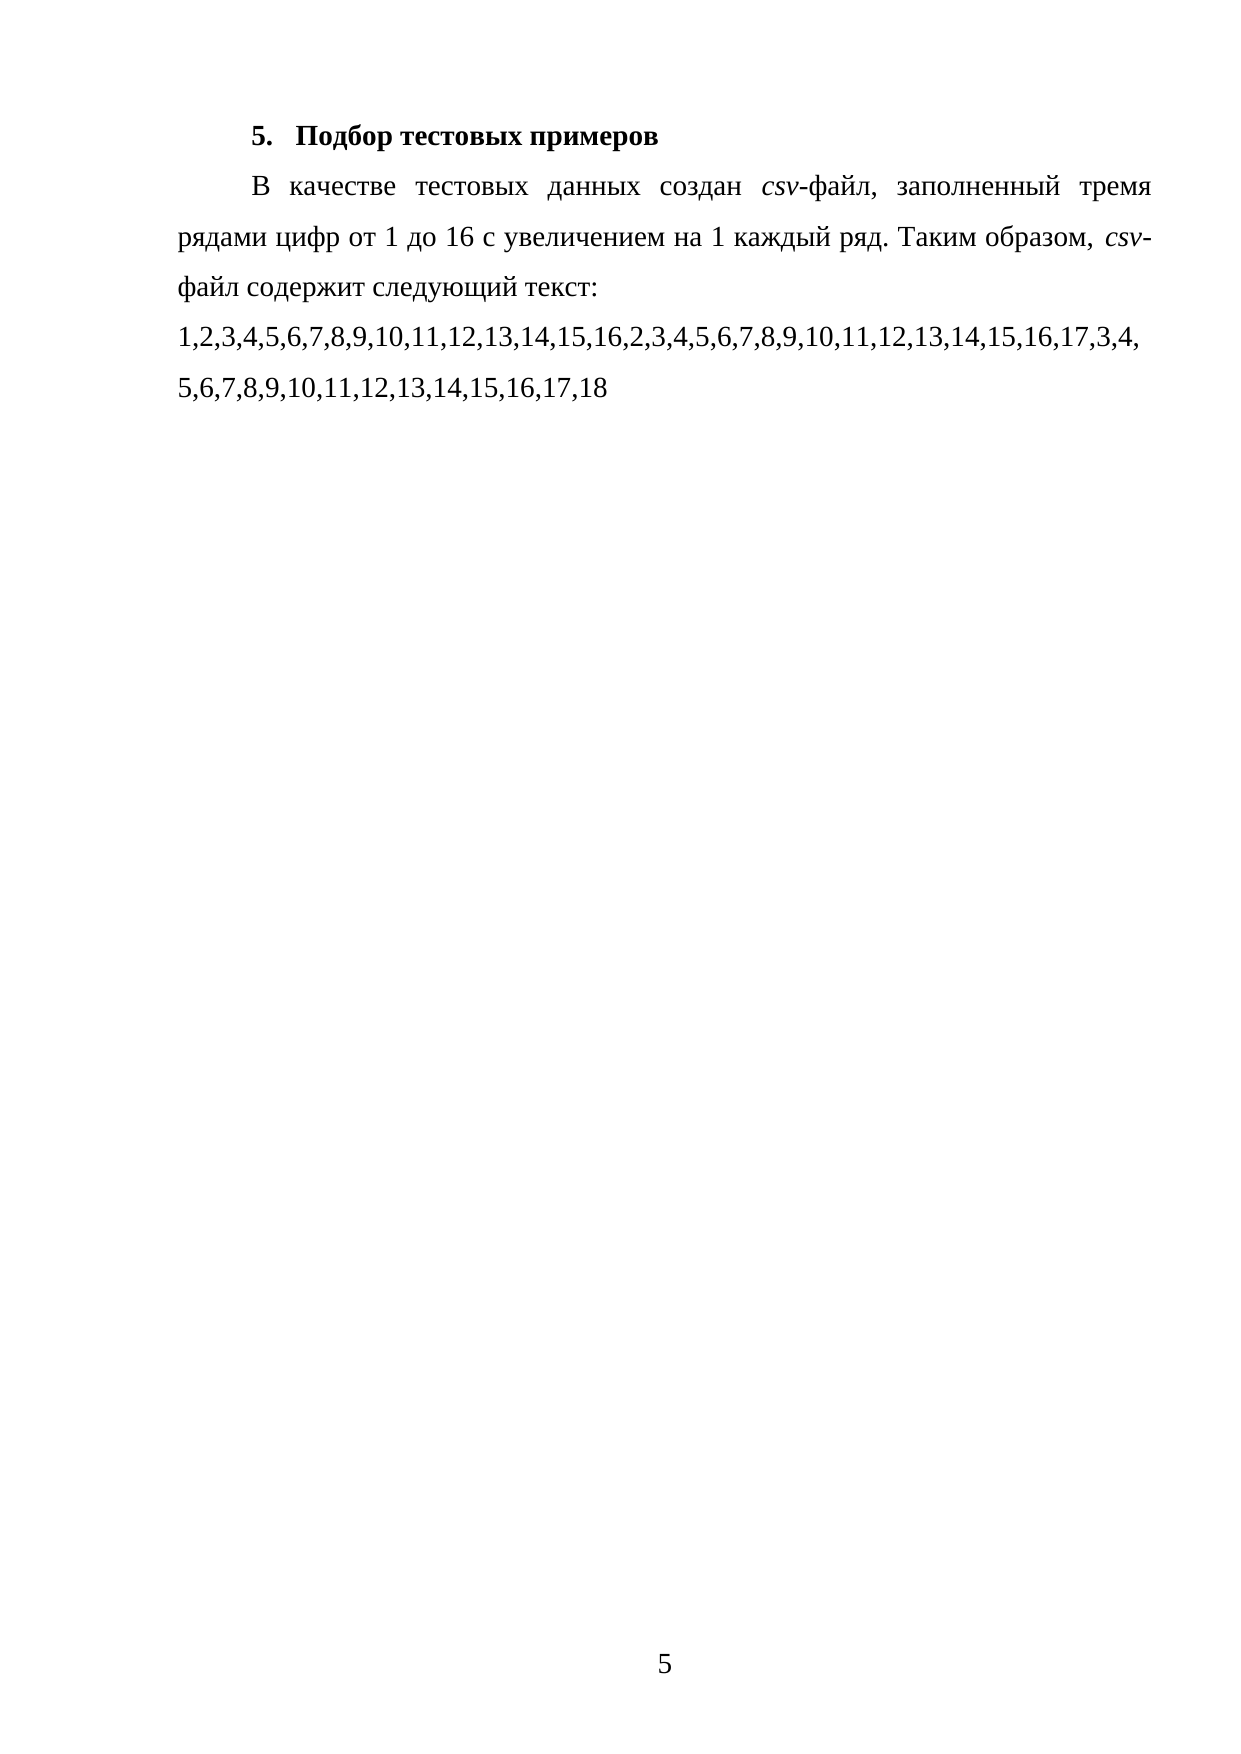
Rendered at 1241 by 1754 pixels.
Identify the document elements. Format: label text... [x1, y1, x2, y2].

text В качестве тестовых данных создан csv-файл, заполненный тремя рядами цифр от 1 до 16 с увеличением на 1 каждый ряд. Таким образом, csv-файл содержит следующий текст: [177, 168, 1152, 303]
list Подбор тестовых примеров [251, 118, 1152, 152]
text 1,2,3,4,5,6,7,8,9,10,11,12,13,14,15,16,2,3,4,5,6,7,8,9,10,11,12,13,14,15,16,17,3,4,5,6,7,8,9,10,11,12,13,14,15,16,17,18 [177, 319, 1152, 403]
